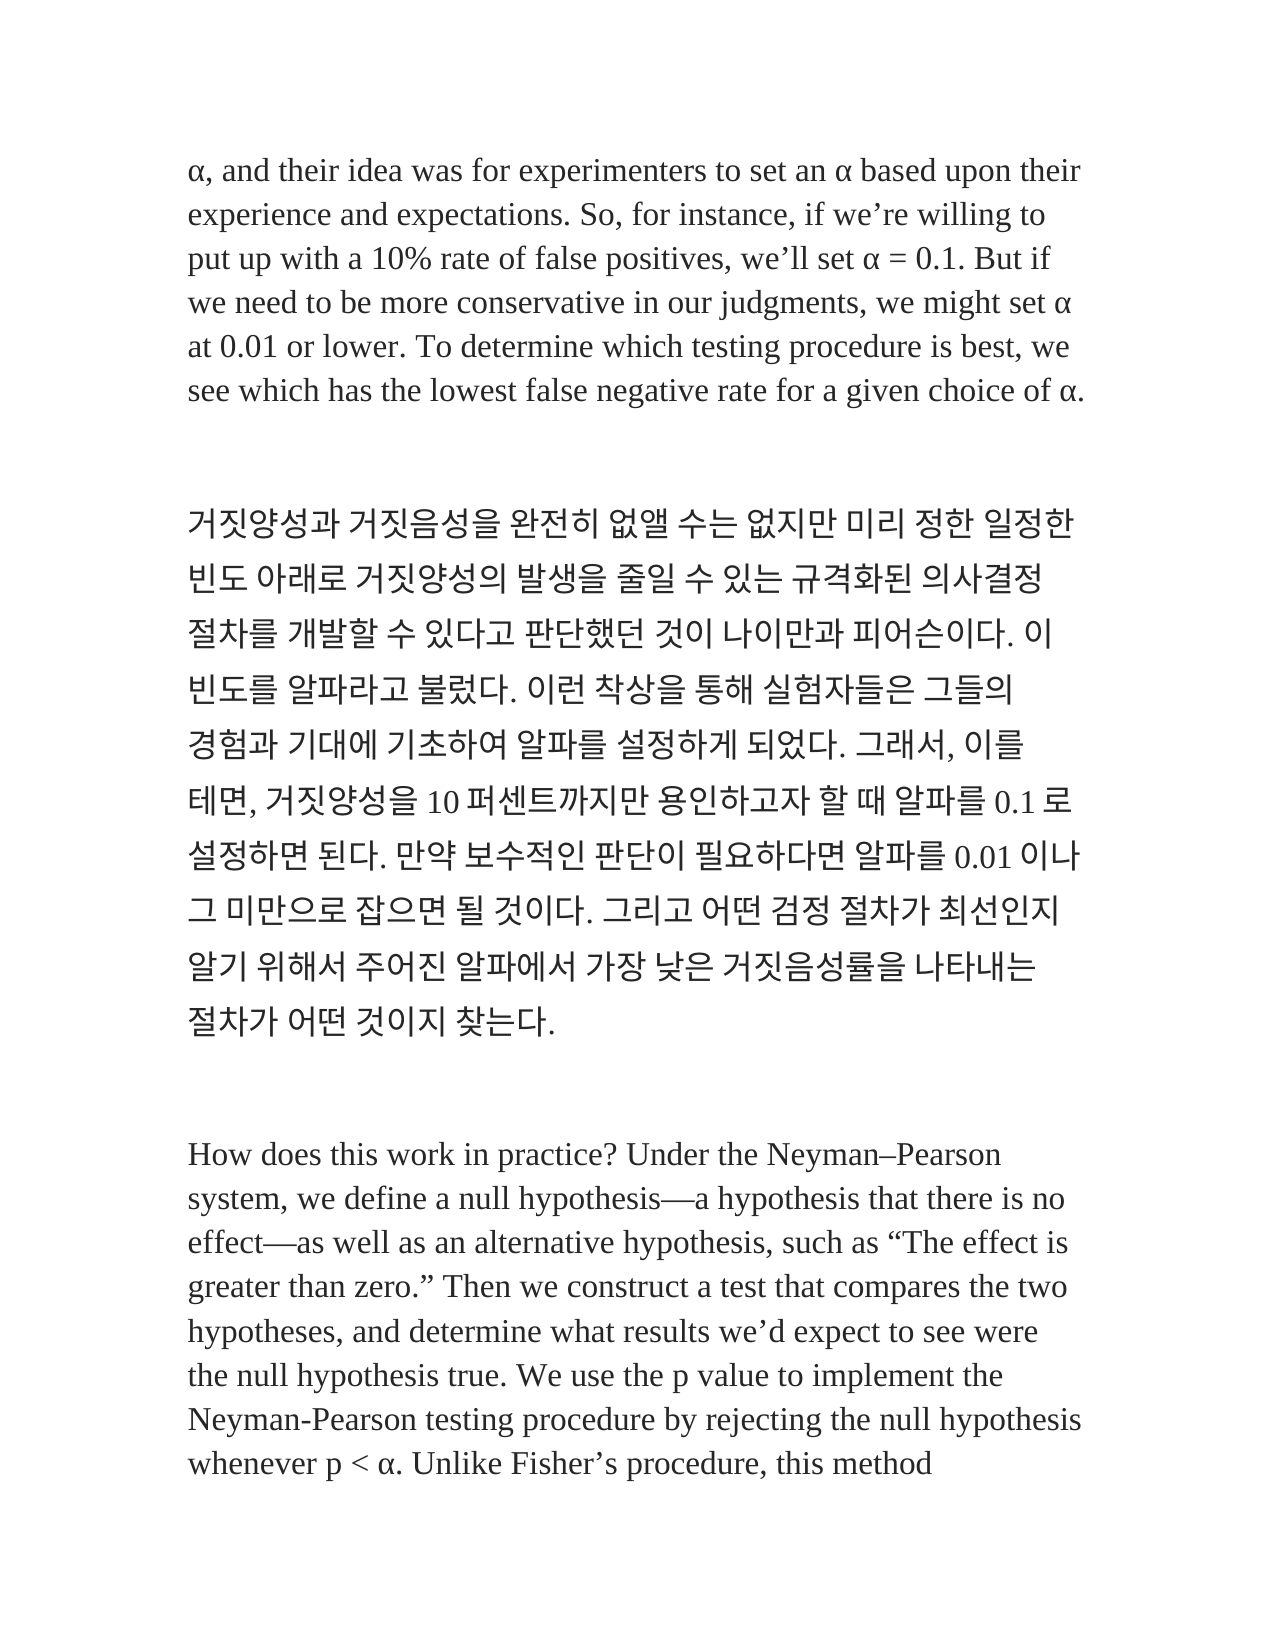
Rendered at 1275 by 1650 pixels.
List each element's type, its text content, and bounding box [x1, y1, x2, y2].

text 거짓양성과 거짓음성을 완전히 없앨 수는 없지만 미리 정한 일정한 빈도 아래로 거짓양성의 발생을 줄일 수 있는 규격화된 의사결정 절차를 개발할 수 있다고 판단했던 것이 나이만과 피어슨이다. 이 빈도를 알파라고 불렀다. 이런 착상을 통해 실험자들은 그들의 경험과 기대에 기초하여 알파를 설정하게 되었다. 그래서, 이를 테면, 거짓양성을 10퍼센트까지만 용인하고자 할 때 알파를 0.1로 설정하면 된다. 만약 보수적인 판단이 필요하다면 알파를 0.01이나 그 미만으로 잡으면 될 것이다. 그리고 어떤 검정 절차가 최선인지 알기 위해서 주어진 알파에서 가장 낮은 거짓음성률을 나타내는 절차가 어떤 것이지 찾는다. [187, 497, 1087, 1044]
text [187, 150, 1087, 409]
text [187, 1134, 1087, 1481]
